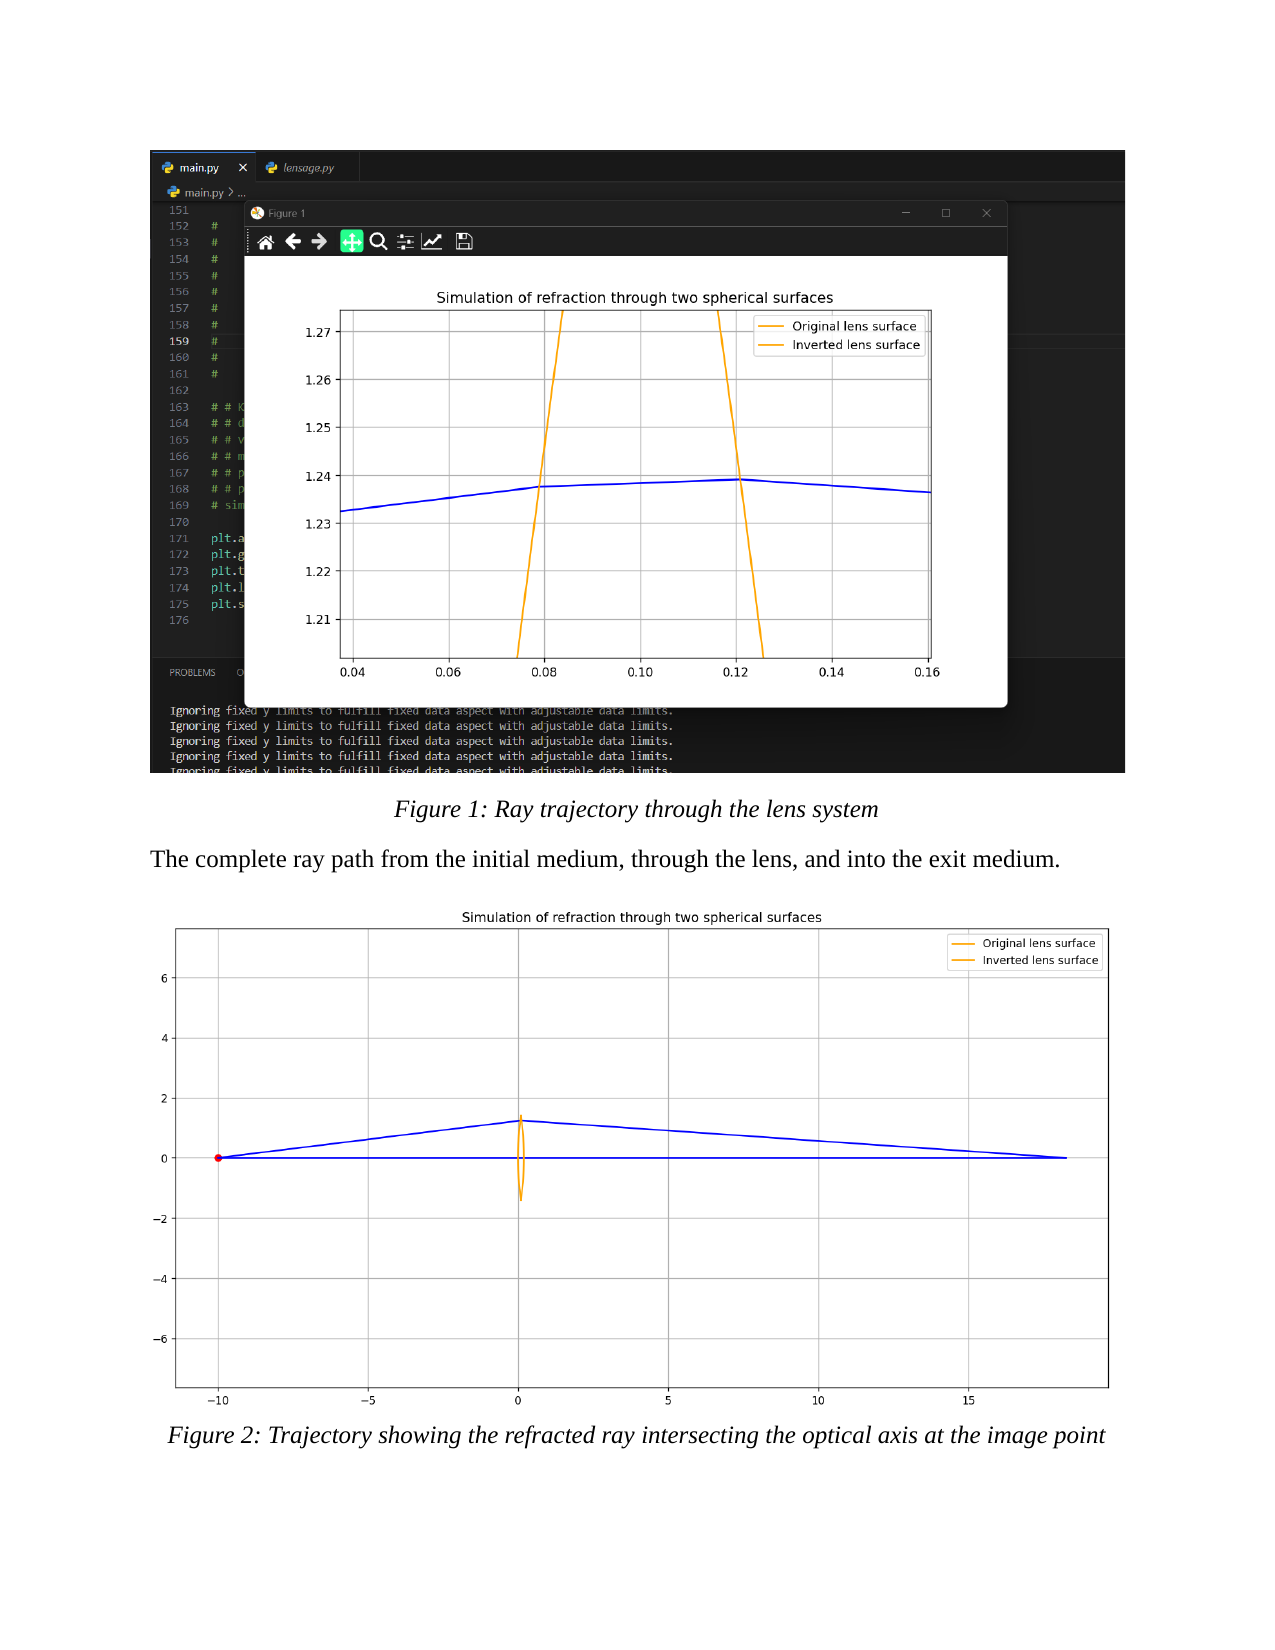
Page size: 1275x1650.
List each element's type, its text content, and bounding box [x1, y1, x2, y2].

text Figure 1: Ray trajectory through the lens system [150, 794, 1125, 823]
picture [150, 150, 1125, 773]
text The complete ray path from the initial medium, through the lens, and into the exit medium. [150, 844, 1125, 873]
picture [150, 893, 1125, 1416]
text Figure 2: Trajectory showing the refracted ray intersecting the optical axis at the image point [150, 1416, 1125, 1448]
